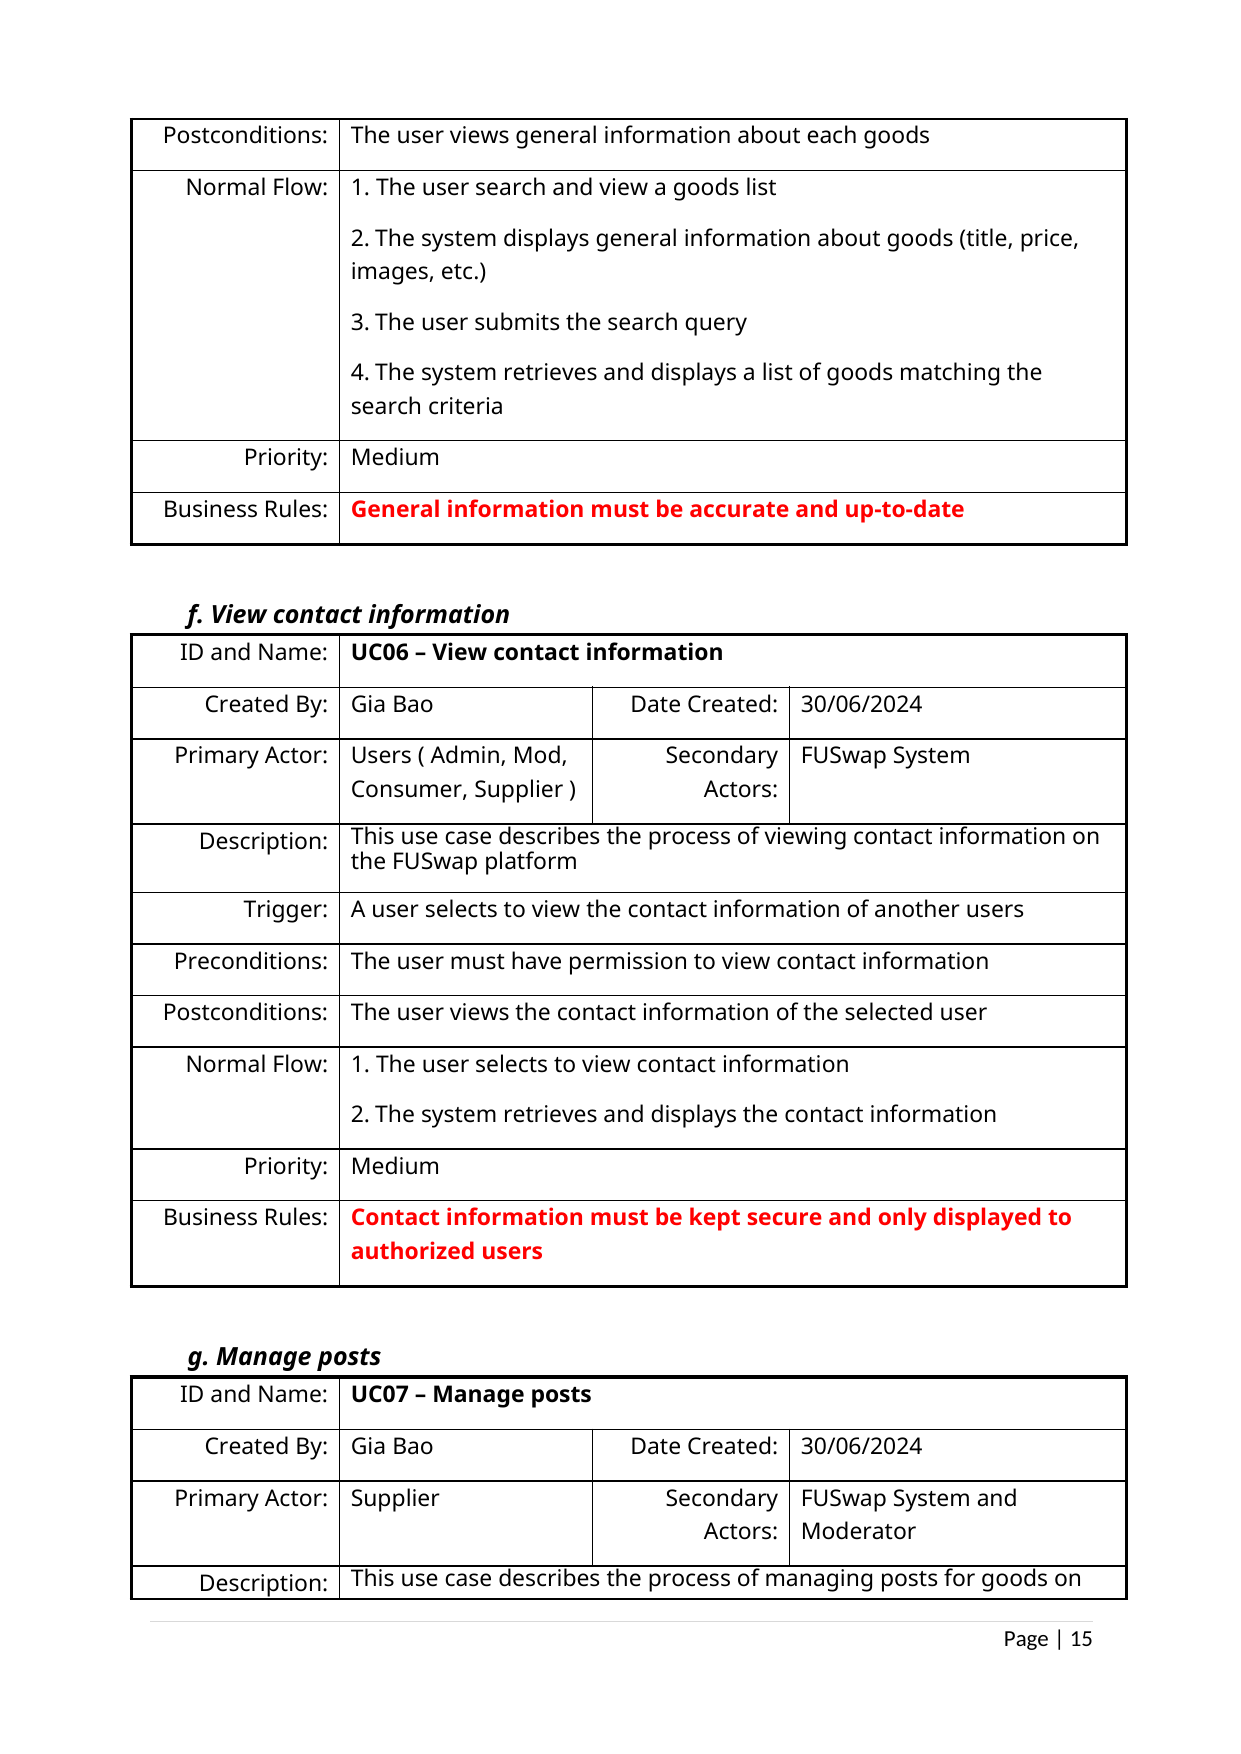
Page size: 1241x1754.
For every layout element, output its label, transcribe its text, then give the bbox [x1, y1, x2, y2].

table_cell The user must have permission to view contact information [340, 945, 1125, 994]
table_cell FUSwap System [790, 740, 1125, 823]
table_cell 30/06/2024 [790, 688, 1125, 738]
table_header ID and Name: [133, 636, 339, 686]
table_cell A user selects to view the contact information of another users [340, 893, 1125, 943]
table_cell 30/06/2024 [790, 1430, 1125, 1480]
table_cell Postconditions: [133, 996, 339, 1046]
table_cell Gia Bao [340, 1430, 592, 1480]
table_cell This use case describes the process of managing posts for goods on the FUSwap platform [340, 1567, 1125, 1598]
subtitle f. View contact information [187, 596, 1093, 631]
table_cell Supplier [340, 1482, 592, 1565]
table_cell Secondary Actors: [593, 740, 789, 823]
table_header ID and Name: [133, 1379, 339, 1428]
table_cell Primary Actor: [133, 740, 339, 823]
table_cell Trigger: [133, 893, 339, 943]
table_cell Priority: [133, 441, 339, 491]
table_cell Description: [133, 1567, 339, 1598]
table_cell Created By: [133, 1430, 339, 1480]
table_header UC07 – Manage posts [340, 1379, 1125, 1428]
table_cell Secondary Actors: [593, 1482, 789, 1565]
subtitle g. Manage posts [187, 1338, 1093, 1373]
table_cell Date Created: [593, 688, 789, 738]
table_cell Description: [133, 825, 339, 891]
table_cell Users ( Admin, Mod, Consumer, Supplier ) [340, 740, 592, 823]
table_cell Date Created: [593, 1430, 789, 1480]
table_cell 1. The user search and view a goods list 2. The system displays general information about goods (title, price, images, etc.) 3. The user submits the search query 4. The system retrieves and displays a list of goods matching the search criteria [340, 171, 1125, 440]
table_cell Normal Flow: [133, 171, 339, 440]
table_cell Medium [340, 1150, 1125, 1200]
table_cell Postconditions: [133, 120, 339, 169]
table_cell Gia Bao [340, 688, 592, 738]
table_cell FUSwap System and Moderator [790, 1482, 1125, 1565]
table_cell This use case describes the process of viewing contact information on the FUSwap platform [340, 825, 1125, 891]
table_cell Business Rules: [133, 493, 339, 543]
table_cell Contact information must be kept secure and only displayed to authorized users [340, 1201, 1125, 1285]
table_cell Primary Actor: [133, 1482, 339, 1565]
table_cell Medium [340, 441, 1125, 491]
table_cell The user views the contact information of the selected user [340, 996, 1125, 1046]
table_cell Preconditions: [133, 945, 339, 994]
table_cell General information must be accurate and up-to-date [340, 493, 1125, 543]
table_cell 1. The user selects to view contact information 2. The system retrieves and displays the contact information [340, 1048, 1125, 1148]
table_cell Created By: [133, 688, 339, 738]
table_cell The user views general information about each goods [340, 120, 1125, 169]
table_header UC06 – View contact information [340, 636, 1125, 686]
table_cell Normal Flow: [133, 1048, 339, 1148]
table_cell Priority: [133, 1150, 339, 1200]
table_cell Business Rules: [133, 1201, 339, 1285]
